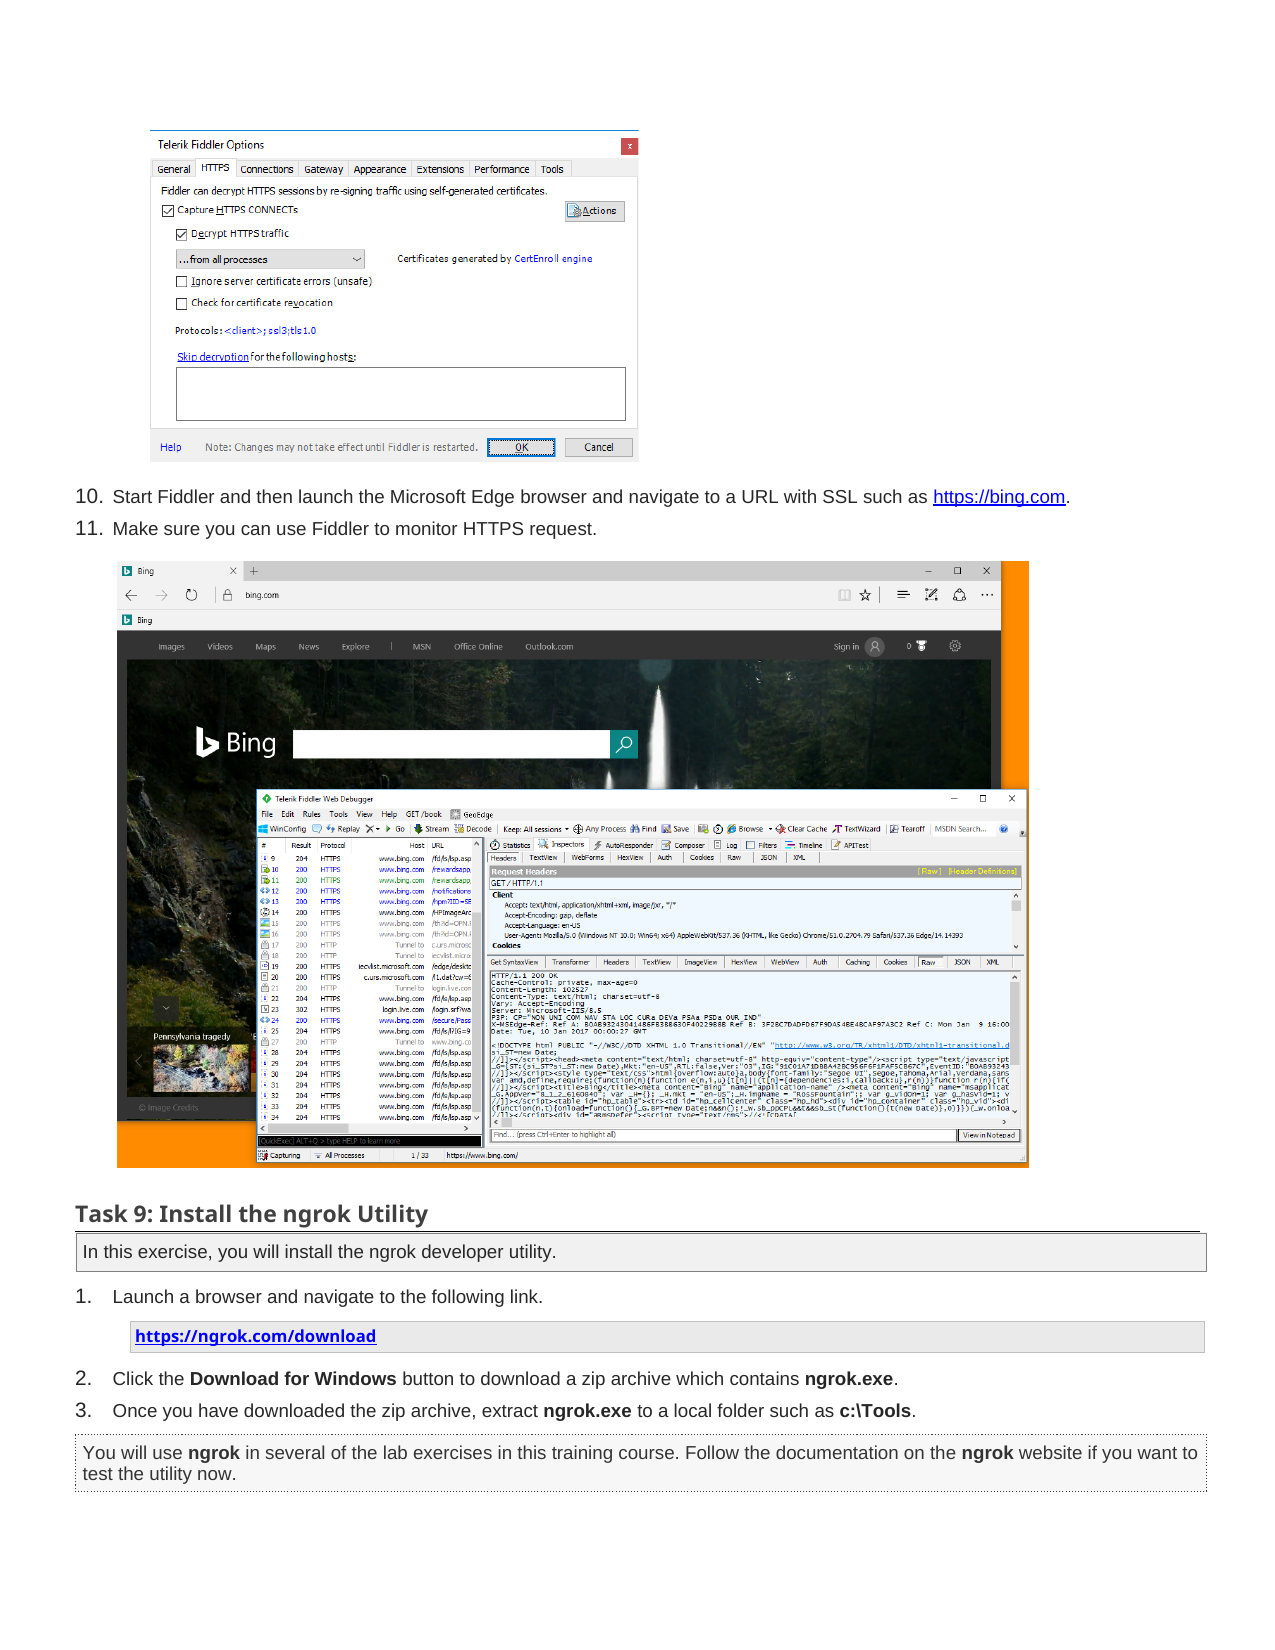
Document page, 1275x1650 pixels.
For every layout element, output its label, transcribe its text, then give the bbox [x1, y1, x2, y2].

text Start Fiddler and then launch the Microsoft Edge browser and navigate to a URL with SSL such as https://bing.com. [75, 484, 1200, 508]
subtitle Task 9: Install the ngrok Utility [75, 1198, 1200, 1231]
list Click the Download for Windows button to download a zip archive which contains ngrok.exe. [75, 1365, 1200, 1389]
picture [150, 130, 639, 462]
text Make sure you can use Fiddler to monitor HTTPS request. [75, 516, 1200, 540]
text https://ngrok.com/download [131, 1322, 1204, 1352]
text You will use ngrok in several of the lab exercises in this training course. Follow the documentation on the ngrok website if you want to test the utility now. [75, 1434, 1207, 1492]
list Launch a browser and navigate to the following link. [75, 1284, 1200, 1308]
list Once you have downloaded the zip archive, extract ngrok.exe to a local folder such as c:\Tools. [75, 1398, 1200, 1422]
text In this exercise, you will install the ngrok developer utility. [77, 1234, 1206, 1271]
